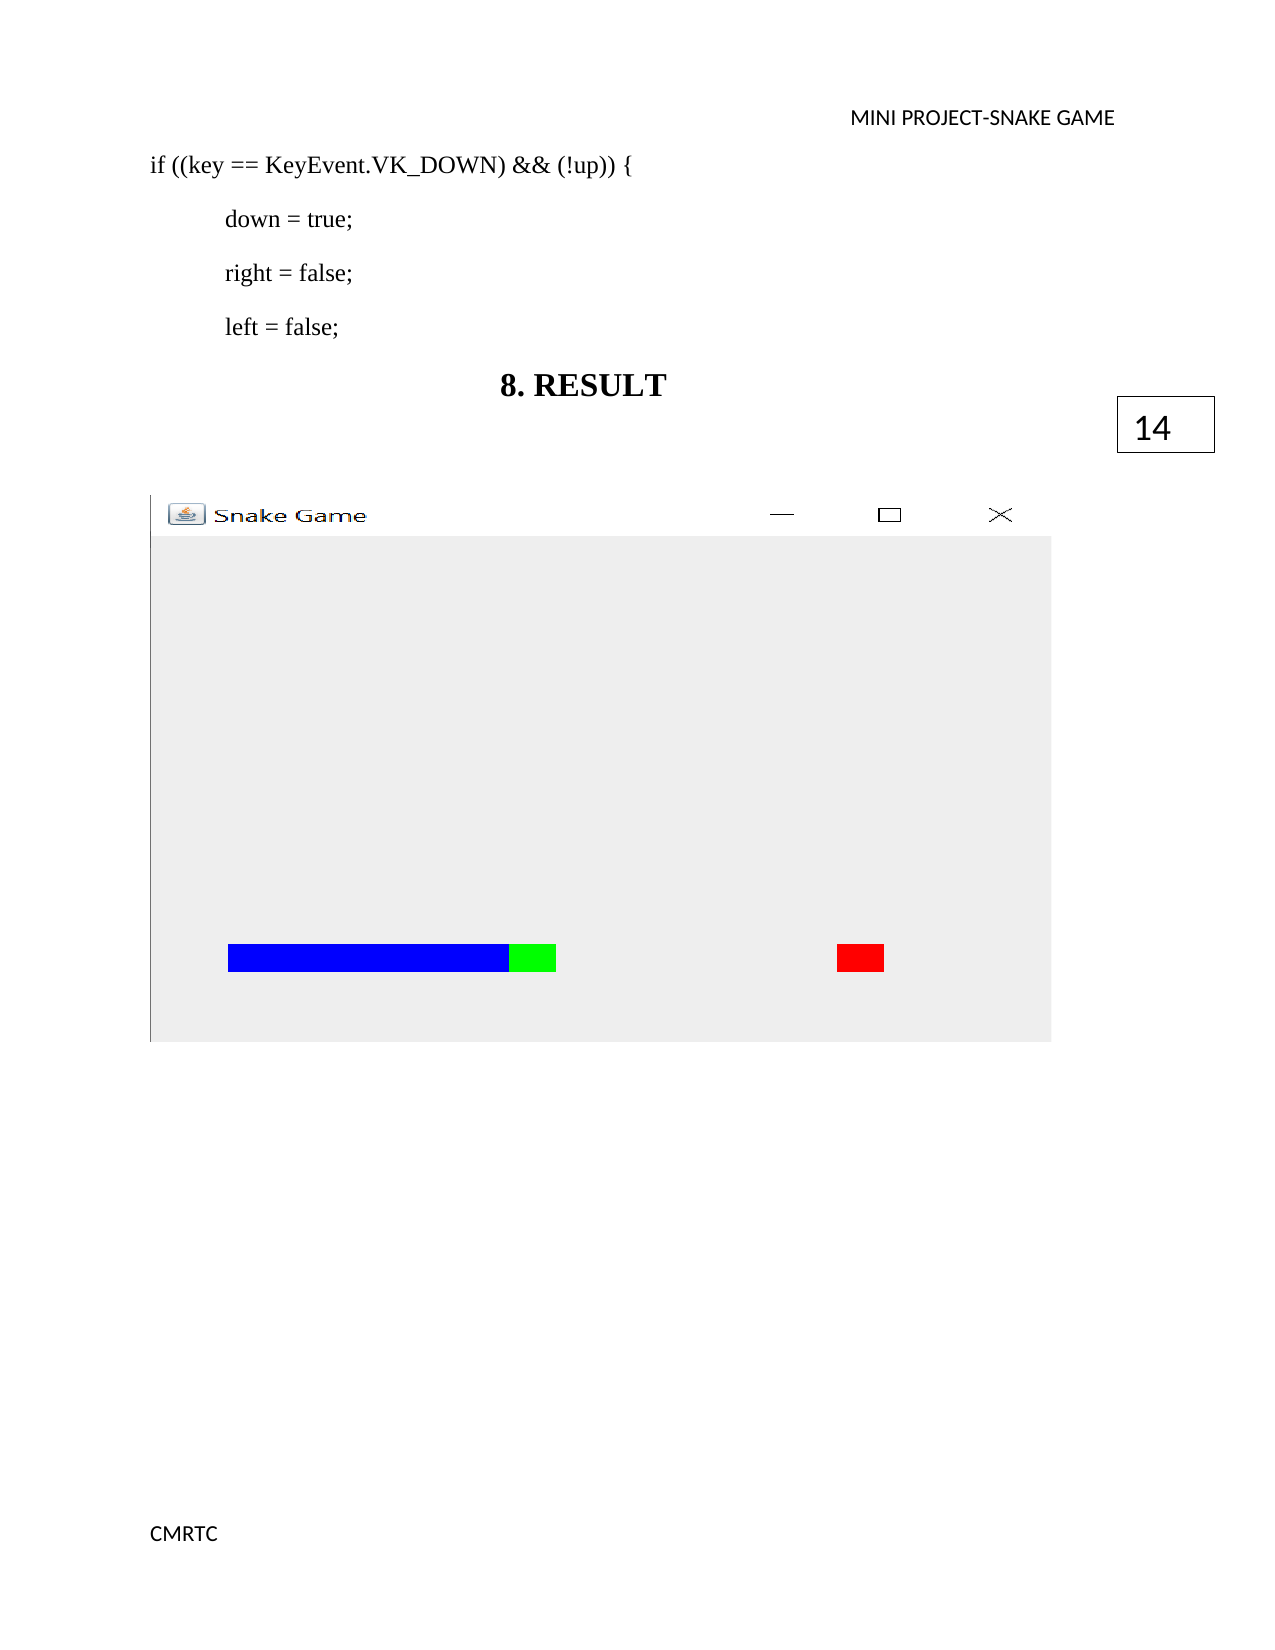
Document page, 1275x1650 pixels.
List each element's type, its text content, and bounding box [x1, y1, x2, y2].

text right = false; [150, 258, 1125, 286]
text if ((key == KeyEvent.VK_DOWN) && (!up)) { [150, 150, 1125, 179]
picture [150, 495, 1052, 1042]
text left = false; [150, 312, 1125, 340]
text down = true; [150, 204, 1125, 233]
text 8. RESULT [150, 365, 1125, 404]
